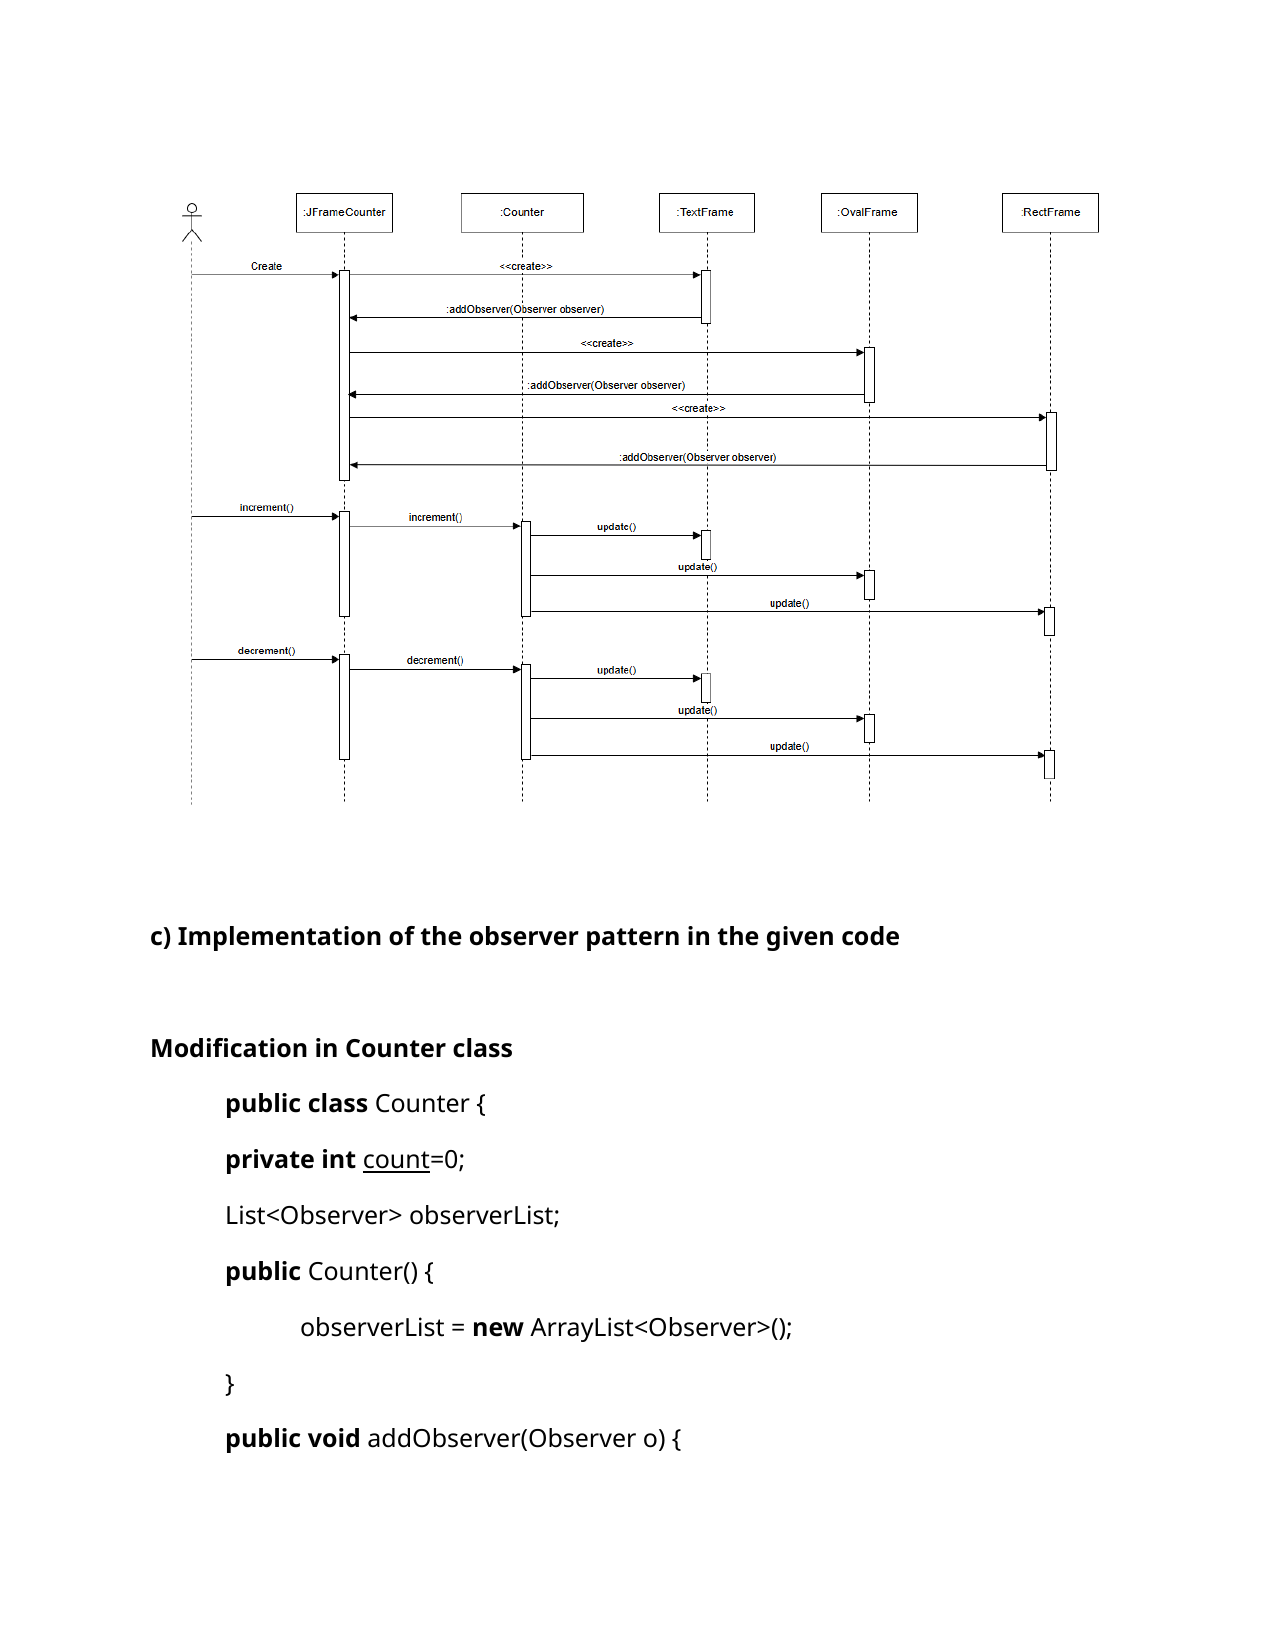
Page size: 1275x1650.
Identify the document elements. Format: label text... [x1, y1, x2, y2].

text public class Counter { [150, 1086, 1125, 1120]
text public void addObserver(Observer o) { [150, 1421, 1125, 1455]
text Modification in Counter class [150, 1030, 1125, 1064]
text } [150, 1365, 1125, 1399]
text public Counter() { [150, 1253, 1125, 1288]
text private int count=0; [150, 1142, 1125, 1176]
text c) Implementation of the observer pattern in the given code [150, 918, 1125, 953]
text List<Observer> observerList; [150, 1198, 1125, 1232]
text observerList = new ArrayList<Observer>(); [150, 1309, 1125, 1343]
picture [150, 150, 1125, 841]
